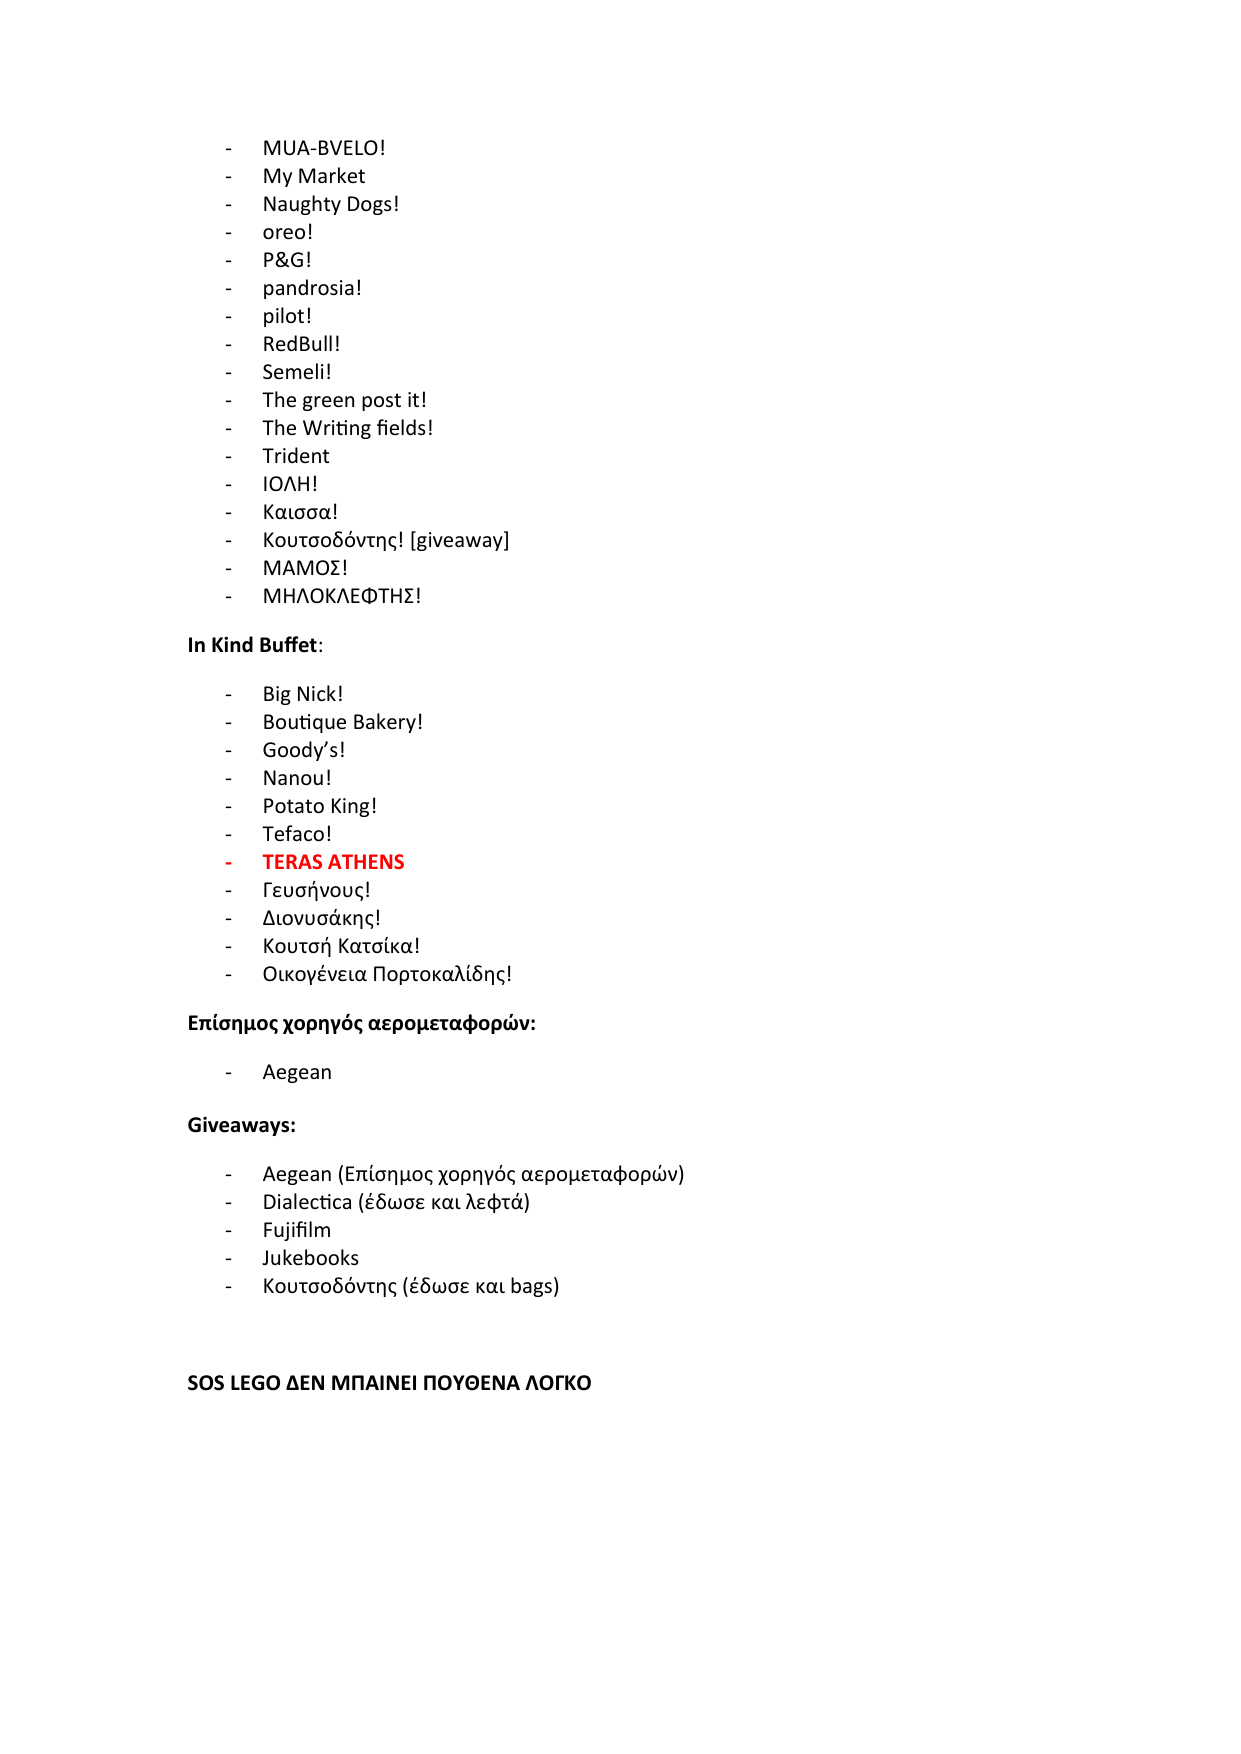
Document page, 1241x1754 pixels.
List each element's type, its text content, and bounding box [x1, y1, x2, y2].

list Dialectica (έδωσε και λεφτά) [225, 1187, 1053, 1215]
list Fujifilm [225, 1215, 1053, 1243]
list MUA-BVELO! [225, 133, 1053, 161]
list Καισσα! [225, 497, 1053, 525]
list Κουτσοδόντης! [giveaway] [225, 525, 1053, 553]
list Naughty Dogs! [225, 189, 1053, 217]
list P&G! [225, 245, 1053, 273]
list Big Nick! [225, 679, 1053, 707]
list Jukebooks [225, 1243, 1053, 1271]
list Potato King! [225, 791, 1053, 819]
list Boutique Bakery! [225, 707, 1053, 735]
list Aegean (Επίσημος χορηγός αερομεταφορών) [225, 1159, 1053, 1187]
list Goody’s! [225, 735, 1053, 763]
list Οικογένεια Πορτοκαλίδης! [225, 959, 1053, 987]
list Τhe Writing fields! [225, 413, 1053, 441]
list TERAS ATHENS [225, 847, 1053, 875]
text SOS LEGO ΔΕΝ ΜΠΑΙΝΕΙ ΠΟΥΘΕΝΑ ΛΟΓΚΟ [187, 1368, 1053, 1397]
list Aegean [225, 1057, 1053, 1085]
list Nanou! [225, 763, 1053, 791]
list The green post it! [225, 385, 1053, 413]
list Κουτσοδόντης (έδωσε και bags) [225, 1271, 1053, 1299]
list Trident [225, 441, 1053, 469]
list Semeli! [225, 357, 1053, 385]
text Giveaways: [187, 1110, 1053, 1138]
text In Kind Buffet: [187, 630, 1053, 658]
list RedBull! [225, 329, 1053, 357]
list Γευσήνους! [225, 875, 1053, 903]
list Διονυσάκης! [225, 903, 1053, 931]
list ΙΟΛΗ! [225, 469, 1053, 497]
list oreo! [225, 217, 1053, 245]
list pilot! [225, 301, 1053, 329]
text Επίσημος χορηγός αερομεταφορών: [187, 1008, 1053, 1036]
list My Market [225, 161, 1053, 189]
list Κουτσή Κατσίκα! [225, 931, 1053, 959]
list Tefaco! [225, 819, 1053, 847]
list ΜΑΜΟΣ! [225, 553, 1053, 581]
list pandrosia! [225, 273, 1053, 301]
list ΜΗΛΟΚΛΕΦΤΗΣ! [225, 581, 1053, 609]
